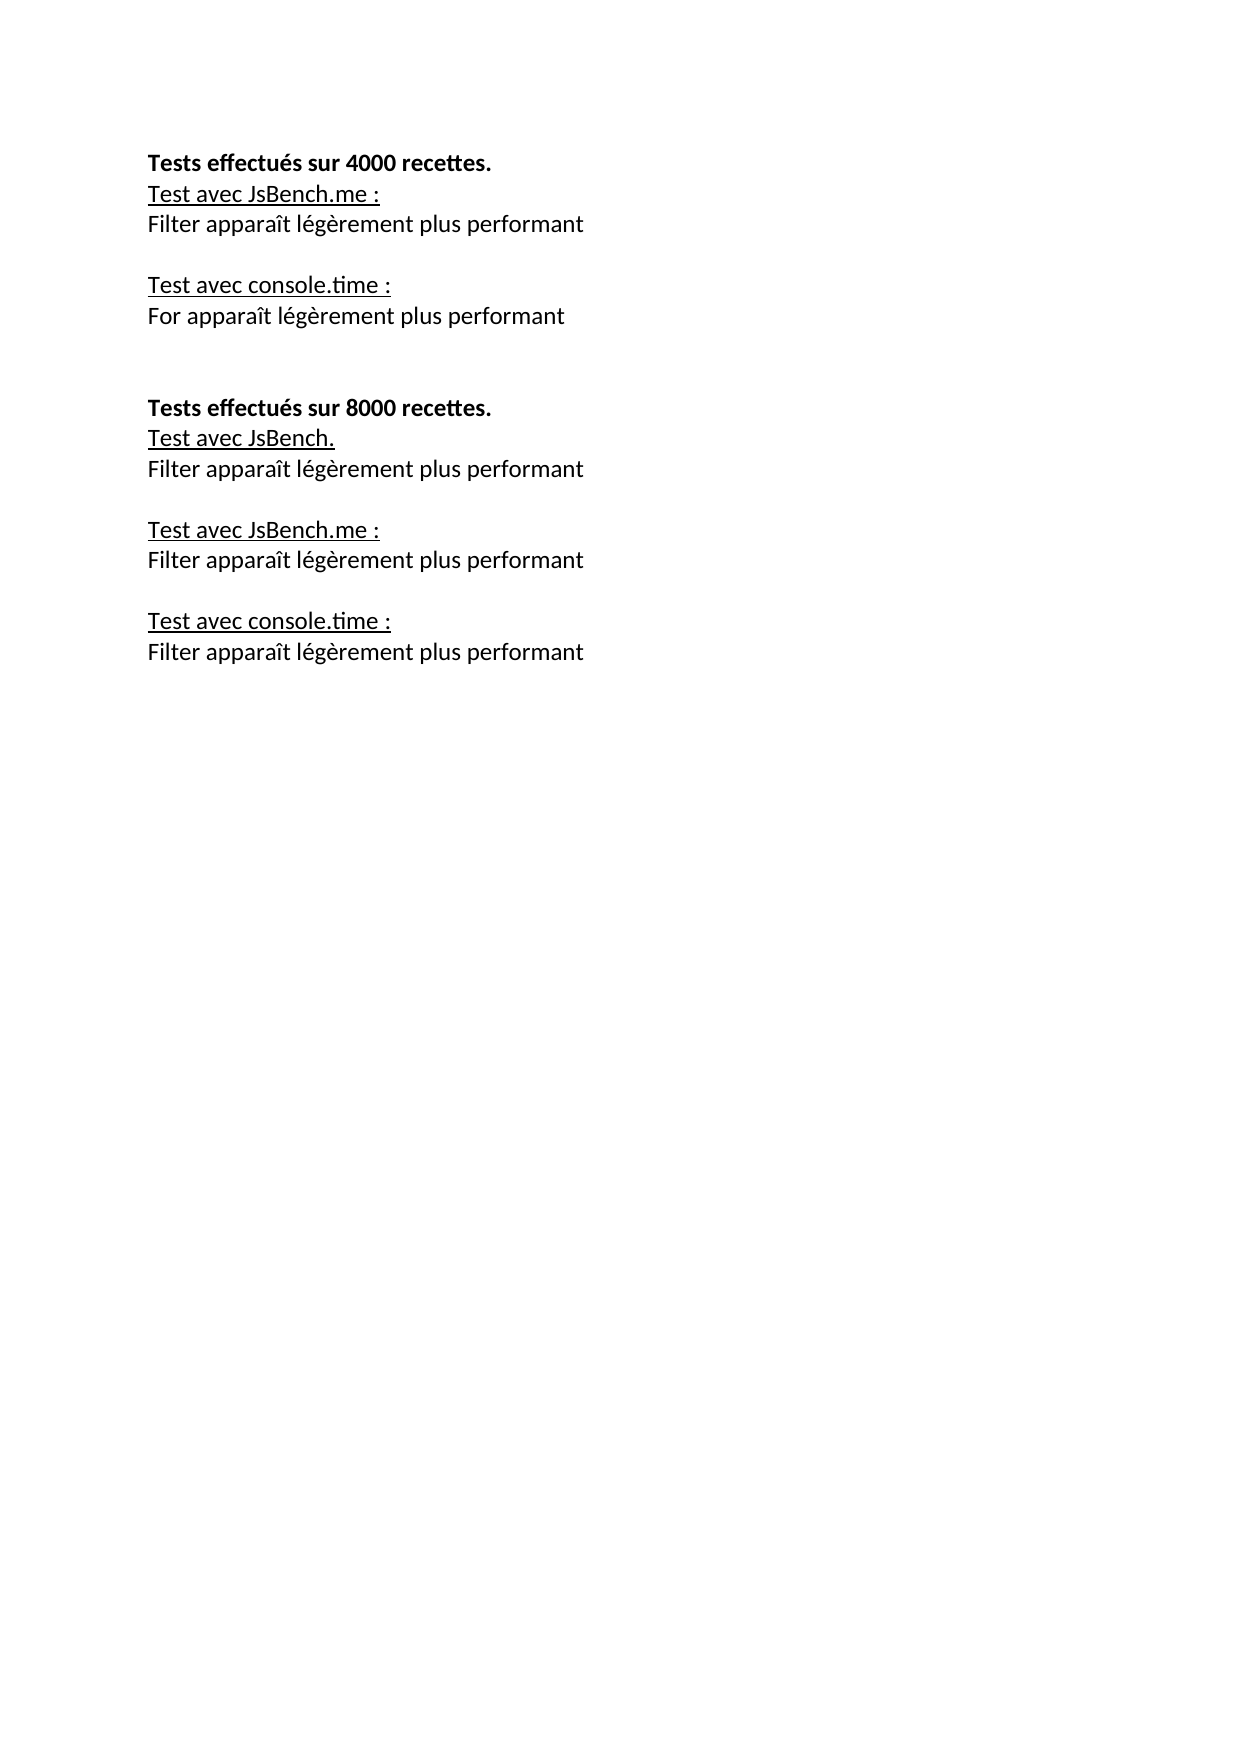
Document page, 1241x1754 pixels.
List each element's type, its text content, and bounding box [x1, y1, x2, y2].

text Test avec JsBench.me : [148, 178, 1093, 209]
text Test avec JsBench.me : [148, 514, 1093, 544]
text Test avec JsBench. [148, 422, 1093, 453]
text Filter apparaît légèrement plus performant [148, 636, 1093, 666]
text Filter apparaît légèrement plus performant [148, 209, 1093, 239]
text Test avec console.time : [148, 270, 1093, 300]
text For apparaît légèrement plus performant [148, 300, 1093, 331]
text Tests effectués sur 8000 recettes. [148, 392, 1093, 422]
text Filter apparaît légèrement plus performant [148, 453, 1093, 483]
text Test avec console.time : [148, 605, 1093, 636]
text Filter apparaît légèrement plus performant [148, 544, 1093, 575]
text Tests effectués sur 4000 recettes. [148, 148, 1093, 178]
